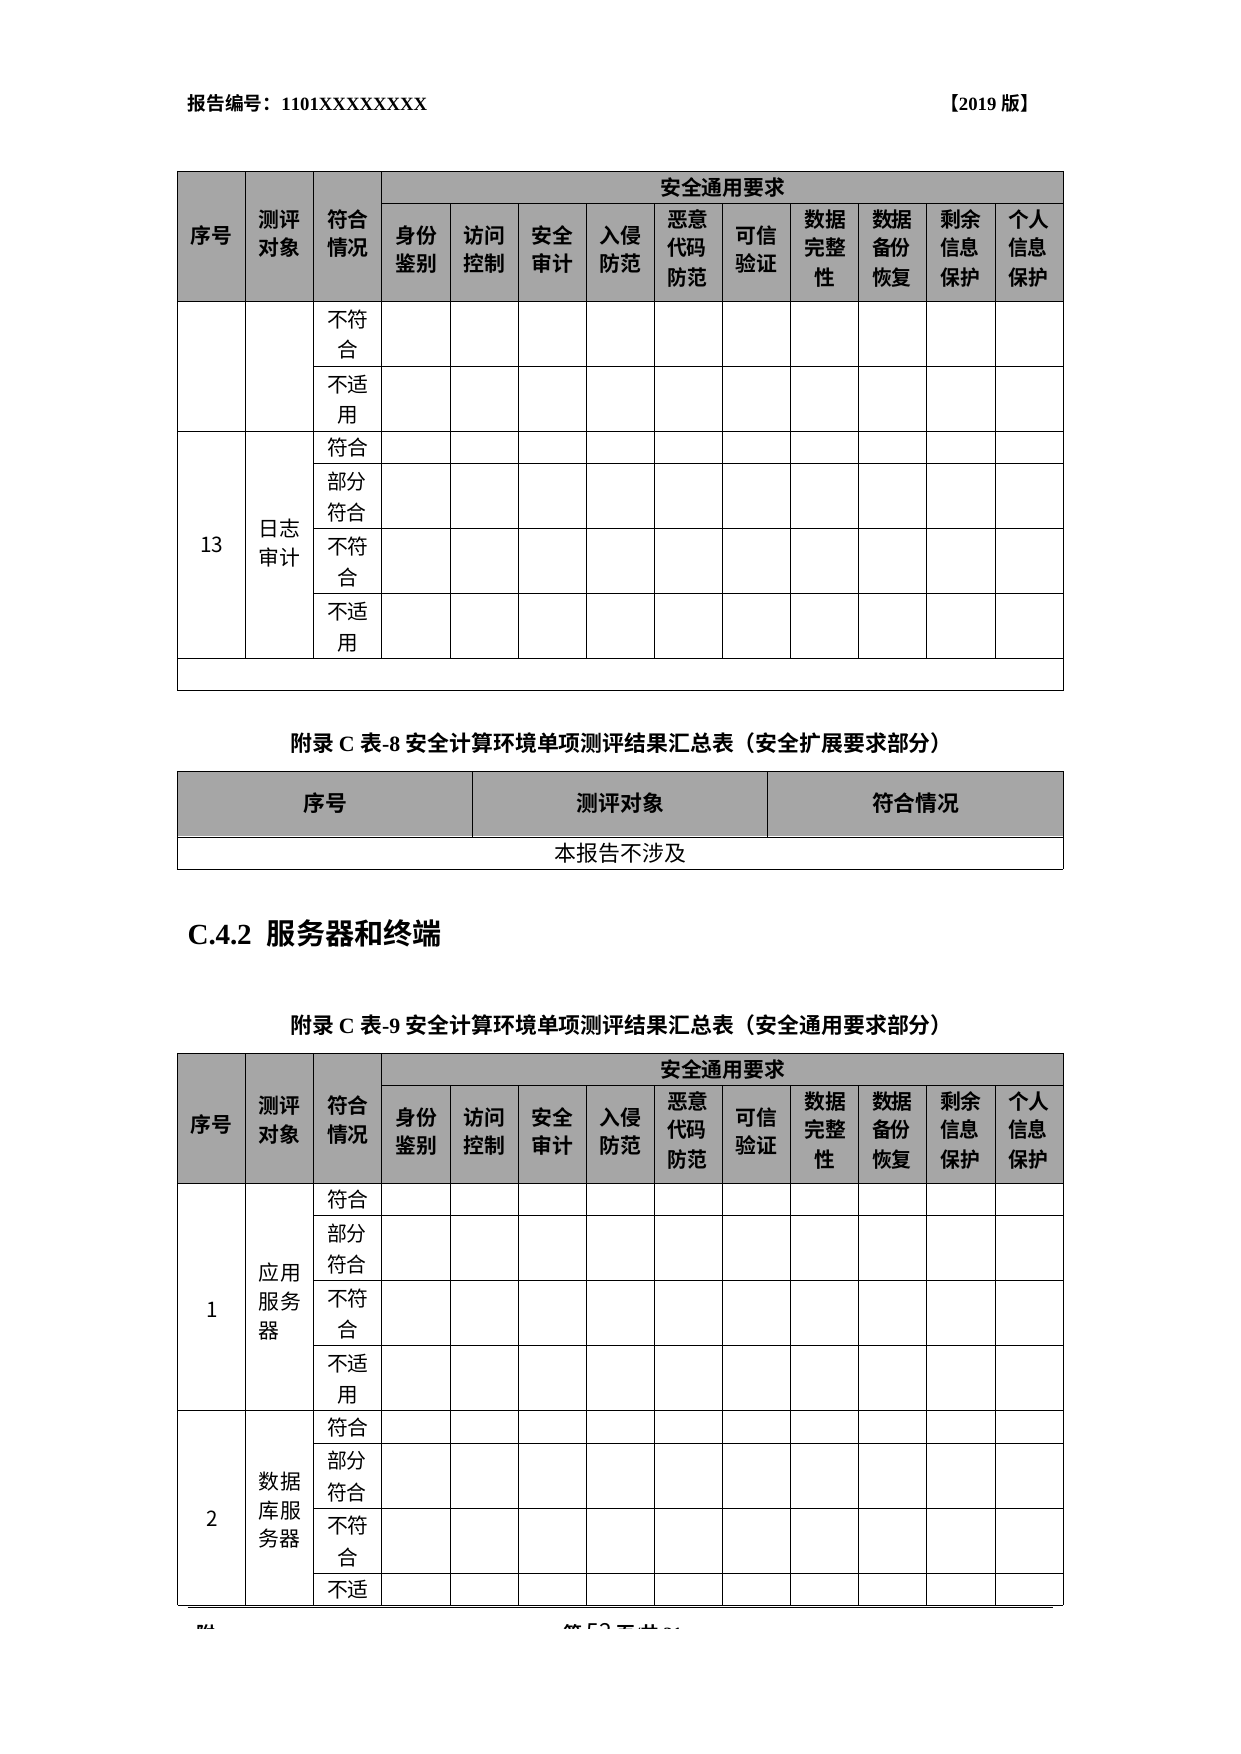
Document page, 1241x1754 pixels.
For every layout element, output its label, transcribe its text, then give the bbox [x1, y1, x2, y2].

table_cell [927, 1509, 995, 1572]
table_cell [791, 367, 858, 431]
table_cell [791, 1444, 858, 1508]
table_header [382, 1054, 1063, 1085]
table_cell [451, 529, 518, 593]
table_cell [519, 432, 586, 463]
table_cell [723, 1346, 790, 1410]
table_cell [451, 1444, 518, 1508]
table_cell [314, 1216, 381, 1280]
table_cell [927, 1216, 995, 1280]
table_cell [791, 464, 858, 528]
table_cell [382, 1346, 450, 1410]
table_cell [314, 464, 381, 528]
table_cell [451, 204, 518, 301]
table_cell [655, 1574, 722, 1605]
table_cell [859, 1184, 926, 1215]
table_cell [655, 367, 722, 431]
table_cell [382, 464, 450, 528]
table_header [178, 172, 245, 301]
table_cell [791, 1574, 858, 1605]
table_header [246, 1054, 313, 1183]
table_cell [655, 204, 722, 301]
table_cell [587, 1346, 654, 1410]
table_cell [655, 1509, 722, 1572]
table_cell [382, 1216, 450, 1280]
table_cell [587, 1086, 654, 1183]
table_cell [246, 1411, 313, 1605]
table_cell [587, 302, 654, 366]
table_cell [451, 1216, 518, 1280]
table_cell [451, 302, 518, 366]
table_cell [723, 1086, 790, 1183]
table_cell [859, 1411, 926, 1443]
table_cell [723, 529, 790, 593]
subtitle 服务器和终端 [187, 911, 1101, 953]
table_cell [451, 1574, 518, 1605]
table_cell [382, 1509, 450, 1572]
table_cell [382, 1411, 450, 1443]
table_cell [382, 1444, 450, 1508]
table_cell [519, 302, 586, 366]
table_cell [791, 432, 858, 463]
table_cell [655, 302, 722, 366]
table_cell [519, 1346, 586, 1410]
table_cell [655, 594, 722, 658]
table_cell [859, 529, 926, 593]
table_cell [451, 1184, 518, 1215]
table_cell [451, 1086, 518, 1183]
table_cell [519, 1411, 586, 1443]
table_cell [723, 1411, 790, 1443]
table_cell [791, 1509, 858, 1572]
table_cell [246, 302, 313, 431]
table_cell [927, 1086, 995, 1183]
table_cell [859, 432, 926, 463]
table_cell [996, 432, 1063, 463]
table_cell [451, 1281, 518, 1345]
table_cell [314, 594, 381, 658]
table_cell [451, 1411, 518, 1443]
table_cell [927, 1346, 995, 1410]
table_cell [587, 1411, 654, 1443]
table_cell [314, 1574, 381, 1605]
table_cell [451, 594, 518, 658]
text 附录 C 表-9 安全计算环境单项测评结果汇总表（安全通用要求部分） [278, 1008, 964, 1039]
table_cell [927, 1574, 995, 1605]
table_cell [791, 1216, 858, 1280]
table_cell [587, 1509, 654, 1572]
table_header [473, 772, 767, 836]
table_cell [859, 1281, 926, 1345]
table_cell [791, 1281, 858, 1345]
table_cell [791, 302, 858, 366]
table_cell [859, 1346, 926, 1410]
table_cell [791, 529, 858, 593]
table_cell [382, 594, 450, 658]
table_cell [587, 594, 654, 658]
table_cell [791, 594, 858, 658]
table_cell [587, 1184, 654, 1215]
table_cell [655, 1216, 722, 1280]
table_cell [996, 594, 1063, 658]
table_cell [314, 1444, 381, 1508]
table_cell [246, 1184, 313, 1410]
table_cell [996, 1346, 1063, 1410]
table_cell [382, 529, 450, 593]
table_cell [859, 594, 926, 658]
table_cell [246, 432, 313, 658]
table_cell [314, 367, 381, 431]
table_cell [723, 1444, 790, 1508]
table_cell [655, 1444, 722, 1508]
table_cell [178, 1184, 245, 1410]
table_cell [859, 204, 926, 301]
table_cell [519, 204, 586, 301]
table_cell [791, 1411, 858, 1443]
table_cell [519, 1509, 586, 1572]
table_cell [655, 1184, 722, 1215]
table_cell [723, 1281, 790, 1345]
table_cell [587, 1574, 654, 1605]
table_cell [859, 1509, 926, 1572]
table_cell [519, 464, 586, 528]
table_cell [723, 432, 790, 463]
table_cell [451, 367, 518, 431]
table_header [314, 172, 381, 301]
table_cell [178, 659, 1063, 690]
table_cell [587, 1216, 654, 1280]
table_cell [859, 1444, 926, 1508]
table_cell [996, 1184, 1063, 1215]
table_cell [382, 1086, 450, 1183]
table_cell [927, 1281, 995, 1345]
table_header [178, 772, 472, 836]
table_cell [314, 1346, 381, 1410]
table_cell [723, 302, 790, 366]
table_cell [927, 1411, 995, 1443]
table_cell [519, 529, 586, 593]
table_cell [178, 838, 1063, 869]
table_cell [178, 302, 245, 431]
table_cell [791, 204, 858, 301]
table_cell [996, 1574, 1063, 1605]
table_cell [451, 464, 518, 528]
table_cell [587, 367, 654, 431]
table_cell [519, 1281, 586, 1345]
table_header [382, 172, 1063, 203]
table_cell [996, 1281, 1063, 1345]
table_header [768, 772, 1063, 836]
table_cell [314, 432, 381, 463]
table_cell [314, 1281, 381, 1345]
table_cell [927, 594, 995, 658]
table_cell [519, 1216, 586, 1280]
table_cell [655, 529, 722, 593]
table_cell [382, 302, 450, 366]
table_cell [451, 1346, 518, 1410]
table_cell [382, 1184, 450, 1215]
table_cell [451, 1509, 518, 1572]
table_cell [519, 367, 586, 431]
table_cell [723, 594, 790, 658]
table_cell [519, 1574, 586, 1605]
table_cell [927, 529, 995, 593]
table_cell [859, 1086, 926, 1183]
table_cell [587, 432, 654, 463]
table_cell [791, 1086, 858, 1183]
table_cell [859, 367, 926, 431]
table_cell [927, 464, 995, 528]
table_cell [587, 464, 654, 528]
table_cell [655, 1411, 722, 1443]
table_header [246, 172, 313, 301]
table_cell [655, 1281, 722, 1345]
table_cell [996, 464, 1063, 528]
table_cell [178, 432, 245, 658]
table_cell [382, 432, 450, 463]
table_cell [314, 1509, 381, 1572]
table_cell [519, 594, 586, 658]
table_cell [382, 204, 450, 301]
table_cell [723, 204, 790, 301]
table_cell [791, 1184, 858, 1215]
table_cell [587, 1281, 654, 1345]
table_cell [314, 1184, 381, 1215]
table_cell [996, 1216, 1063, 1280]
text 附录 C 表-8 安全计算环境单项测评结果汇总表（安全扩展要求部分） [278, 726, 964, 757]
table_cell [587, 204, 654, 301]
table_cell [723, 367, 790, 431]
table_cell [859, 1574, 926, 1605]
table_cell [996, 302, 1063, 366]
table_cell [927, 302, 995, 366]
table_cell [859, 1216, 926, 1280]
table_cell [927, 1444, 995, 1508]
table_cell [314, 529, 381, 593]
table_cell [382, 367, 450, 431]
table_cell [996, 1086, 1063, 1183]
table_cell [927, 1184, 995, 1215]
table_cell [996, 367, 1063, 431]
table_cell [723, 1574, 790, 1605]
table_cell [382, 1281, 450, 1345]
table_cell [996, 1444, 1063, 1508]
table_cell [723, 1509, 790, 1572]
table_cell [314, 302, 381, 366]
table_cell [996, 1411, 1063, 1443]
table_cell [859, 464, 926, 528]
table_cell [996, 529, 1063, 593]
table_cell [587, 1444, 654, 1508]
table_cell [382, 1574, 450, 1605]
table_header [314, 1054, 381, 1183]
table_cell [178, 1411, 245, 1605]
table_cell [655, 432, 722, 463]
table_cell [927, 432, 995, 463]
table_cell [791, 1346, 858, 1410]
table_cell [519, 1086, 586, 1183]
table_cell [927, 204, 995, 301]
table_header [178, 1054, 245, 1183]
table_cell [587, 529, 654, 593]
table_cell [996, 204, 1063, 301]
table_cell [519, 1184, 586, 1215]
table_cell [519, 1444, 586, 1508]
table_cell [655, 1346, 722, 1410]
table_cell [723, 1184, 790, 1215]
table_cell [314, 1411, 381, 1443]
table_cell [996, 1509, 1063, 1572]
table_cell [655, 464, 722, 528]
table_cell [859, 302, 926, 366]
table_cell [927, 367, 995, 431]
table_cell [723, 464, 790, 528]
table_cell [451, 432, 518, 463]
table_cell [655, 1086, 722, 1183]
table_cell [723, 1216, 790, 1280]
